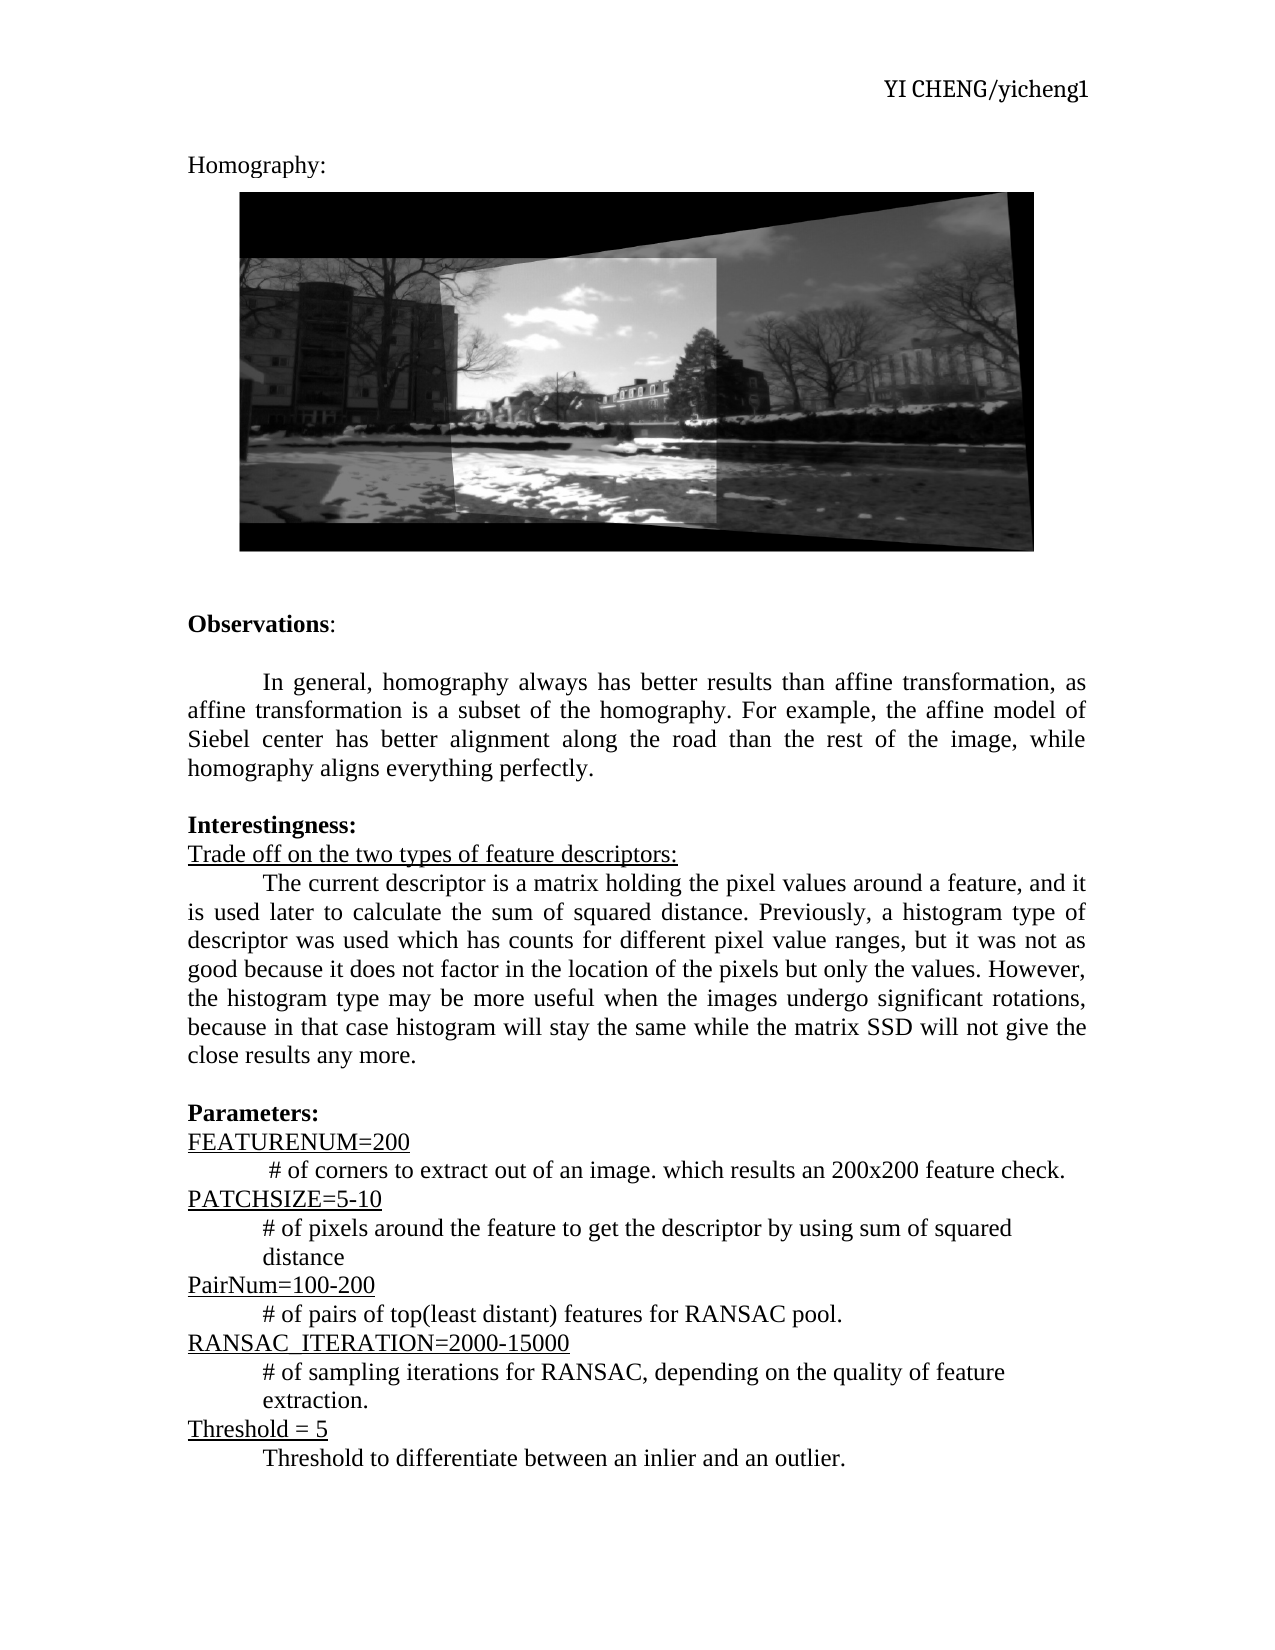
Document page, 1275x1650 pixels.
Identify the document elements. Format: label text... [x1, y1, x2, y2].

picture [187, 178, 1087, 581]
text In general, homography always has better results than affine transformation, as affine transformation is a subset of the homography. For example, the affine model of Siebel center has better alignment along the road than the rest of the image, while homography aligns everything perfectly. [187, 667, 1087, 782]
text Threshold = 5 [187, 1414, 1087, 1443]
text PairNum=100-200 [187, 1271, 1087, 1299]
text # of corners to extract out of an image. which results an 200x200 feature check. [187, 1156, 1087, 1184]
text # of sampling iterations for RANSAC, depending on the quality of feature extraction. [262, 1357, 1087, 1414]
text # of pairs of top(least distant) features for RANSAC pool. [187, 1299, 1087, 1328]
text PATCHSIZE=5-10 [187, 1184, 1087, 1213]
text Interestingness: [187, 811, 1087, 839]
text # of pixels around the feature to get the descriptor by using sum of squared distance [262, 1213, 1087, 1271]
text Homography: [187, 150, 1087, 178]
text Trade off on the two types of feature descriptors: [187, 839, 1087, 868]
text Observations: [187, 609, 1087, 638]
text The current descriptor is a matrix holding the pixel values around a feature, and it is used later to calculate the sum of squared distance. Previously, a histogram type of descriptor was used which has counts for different pixel value ranges, but it was not as good because it does not factor in the location of the pixels but only the values. However, the histogram type may be more useful when the images undergo significant rotations, because in that case histogram will stay the same while the matrix SSD will not give the close results any more. [187, 868, 1087, 1069]
text Threshold to differentiate between an inlier and an outlier. [187, 1443, 1087, 1472]
text FEATURENUM=200 [187, 1127, 1087, 1156]
text Parameters: [187, 1098, 1087, 1127]
text RANSAC_ITERATION=2000-15000 [187, 1328, 1087, 1357]
